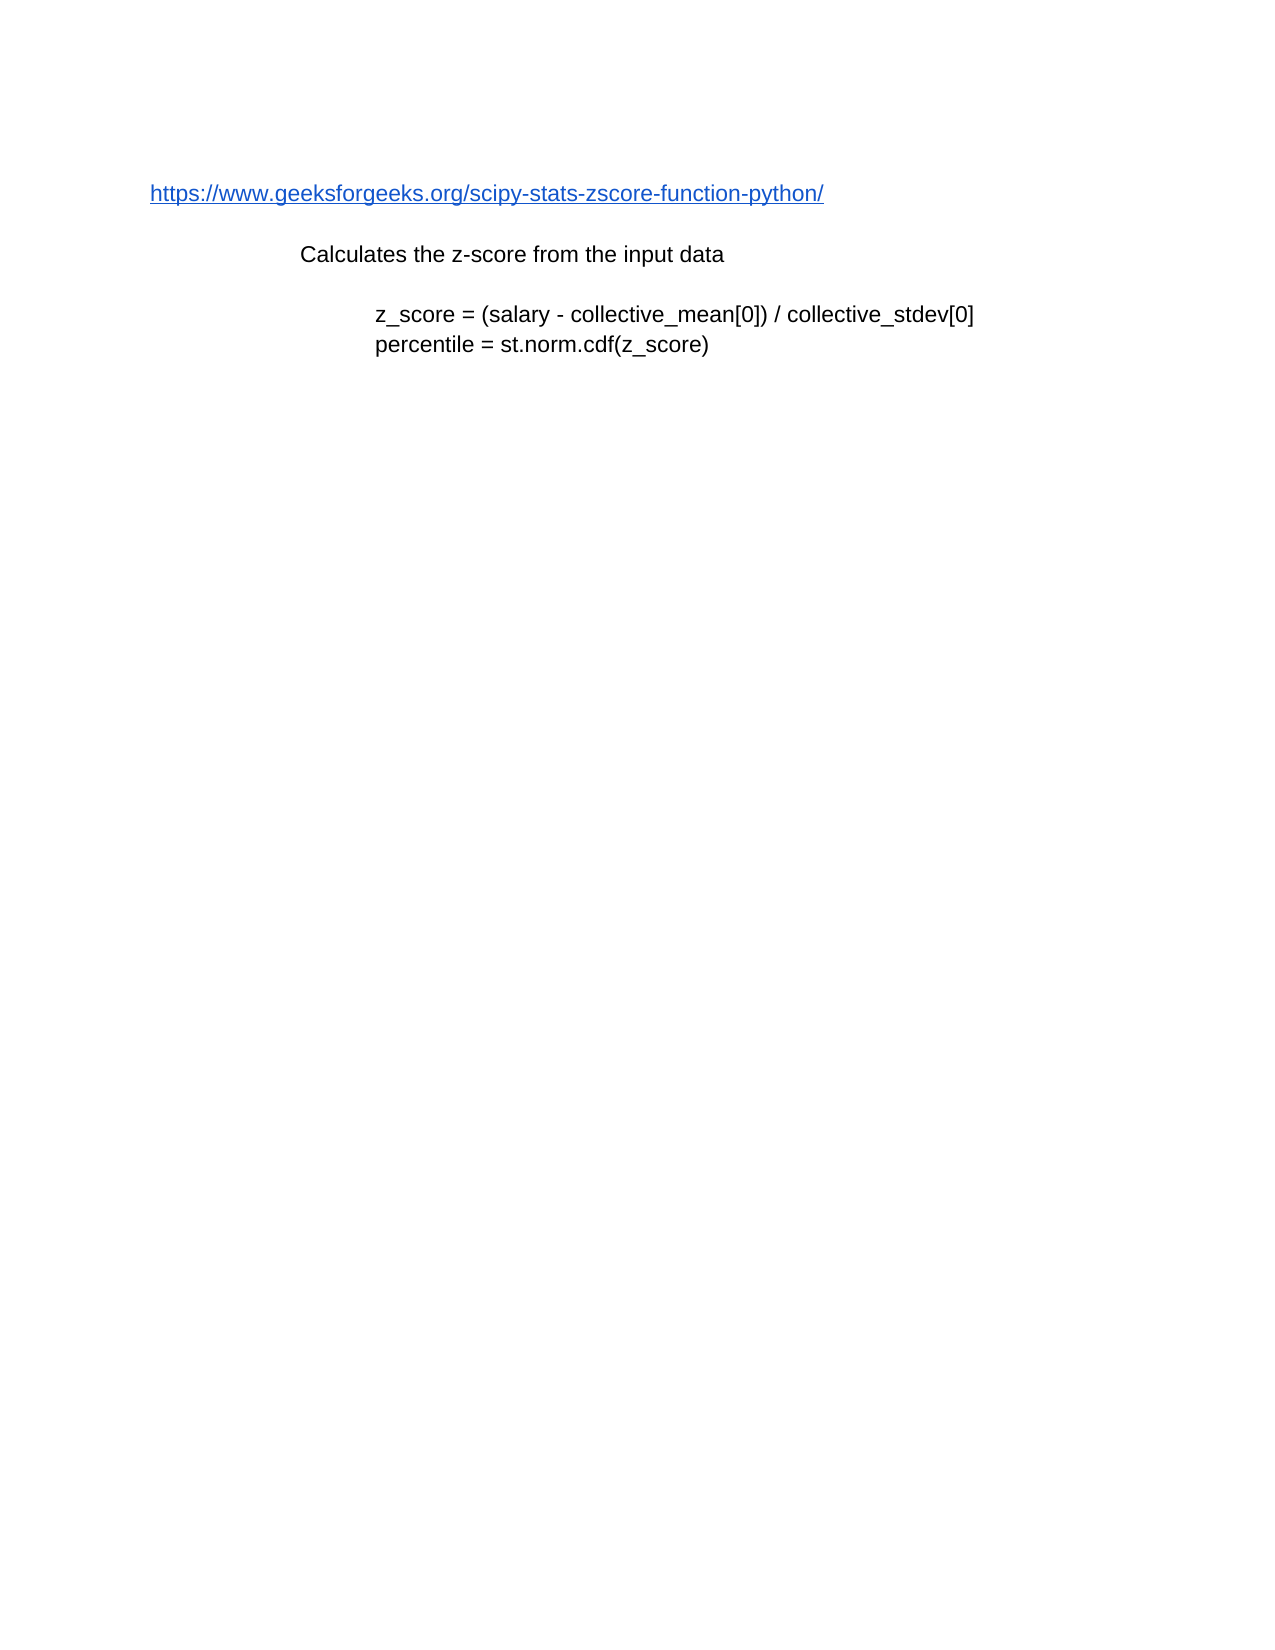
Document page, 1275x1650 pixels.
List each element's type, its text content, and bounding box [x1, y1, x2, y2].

text Calculates the z-score from the input data [150, 241, 1125, 267]
text z_score = (salary - collective_mean[0]) / collective_stdev[0] [300, 301, 1125, 327]
text percentile = st.norm.cdf(z_score) [300, 331, 1125, 358]
text https://www.geeksforgeeks.org/scipy-stats-zscore-function-python/ [150, 180, 1125, 207]
